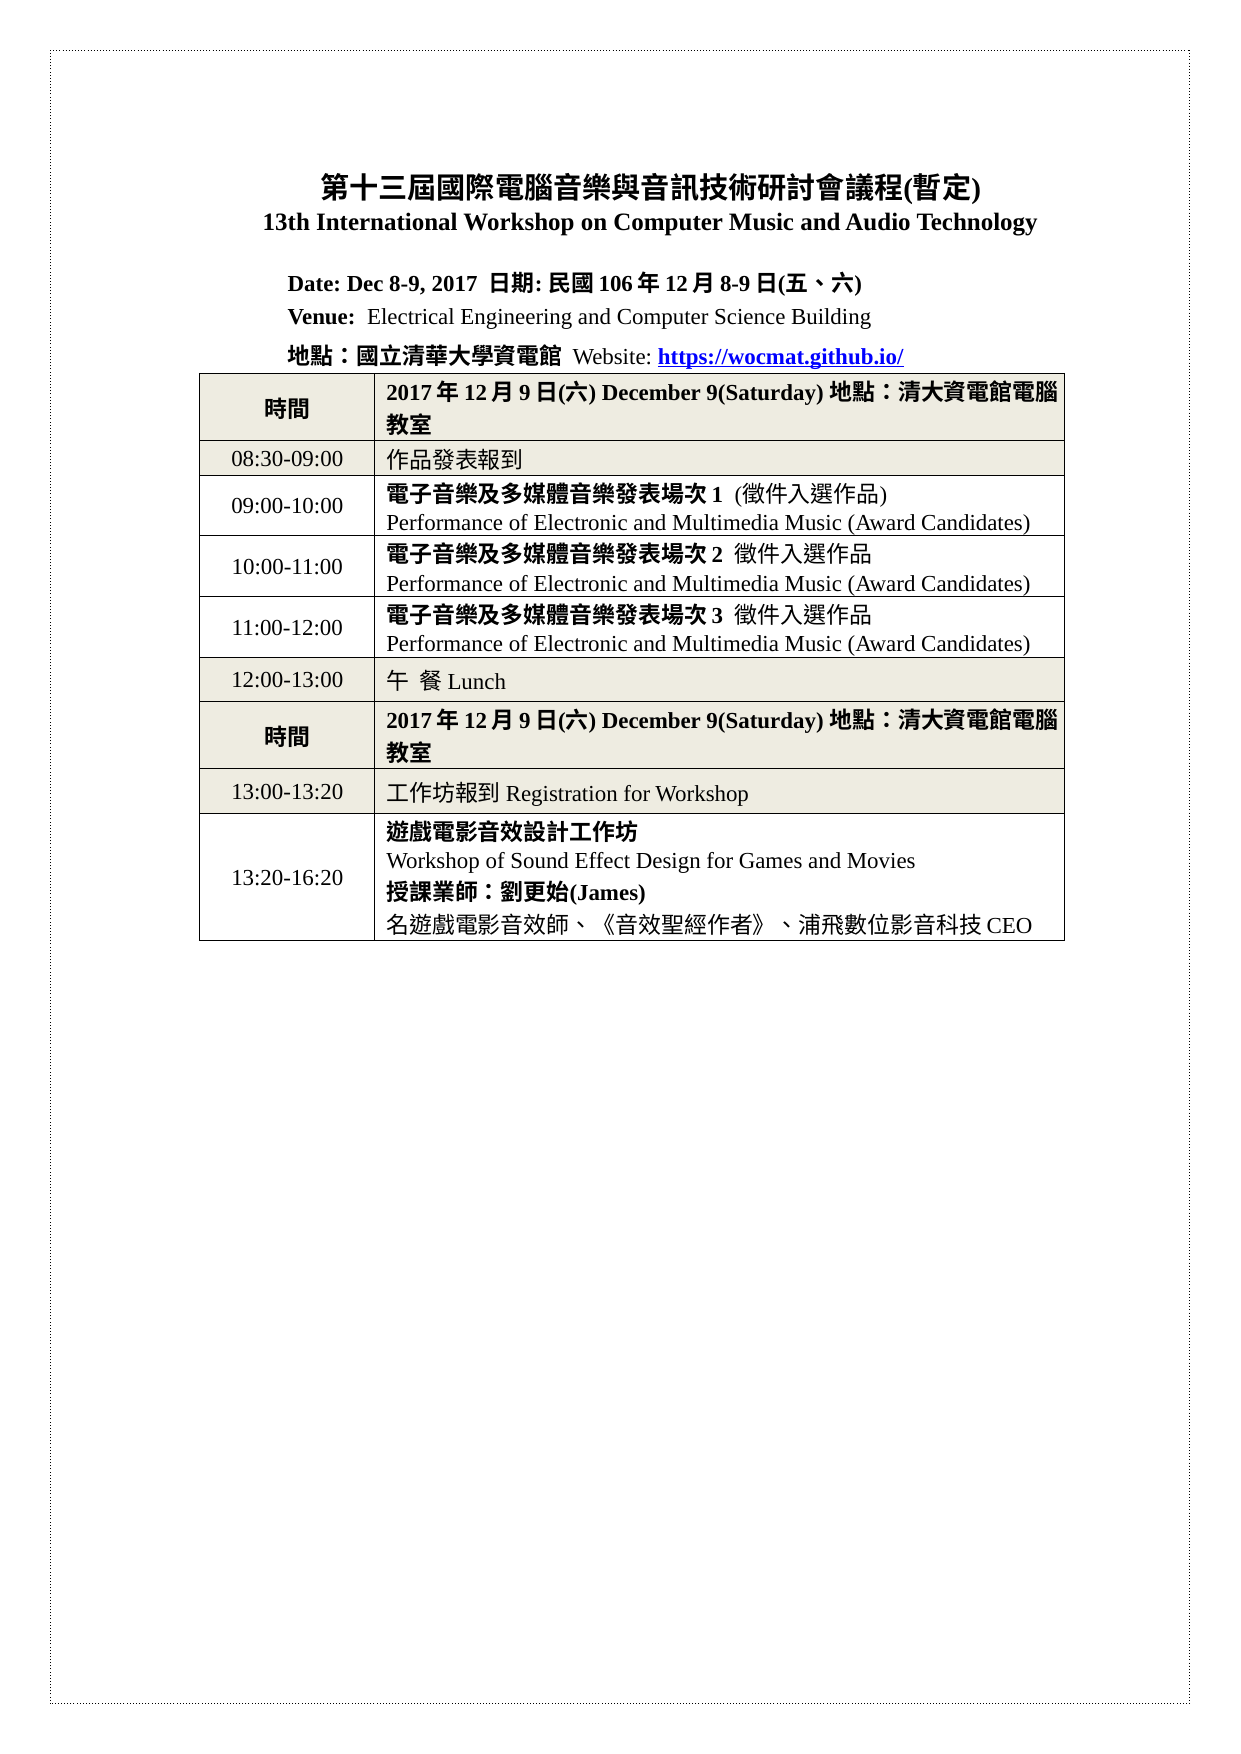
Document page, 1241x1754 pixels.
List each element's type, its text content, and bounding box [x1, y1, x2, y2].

table_cell 電子音樂及多媒體音樂發表場次2 徵件入選作品 Performance of Electronic and Multimedia Music (Award Candidates) [375, 536, 1064, 596]
table_cell 午 餐 Lunch [375, 658, 1064, 701]
table_cell 作品發表報到 [375, 441, 1064, 475]
table_cell 時間 [200, 702, 374, 768]
table_cell 電子音樂及多媒體音樂發表場次3 徵件入選作品 Performance of Electronic and Multimedia Music (Award Candidates) [375, 597, 1064, 657]
table_cell 10:00-11:00 [200, 536, 374, 596]
table_cell 遊戲電影音效設計工作坊 Workshop of Sound Effect Design for Games and Movies 授課業師：劉更始(James) 名遊戲電影音效師、《音效聖經作者》、浦飛數位影音科技CEO [375, 814, 1064, 940]
table_cell 13:20-16:20 [200, 814, 374, 940]
table_cell 11:00-12:00 [200, 597, 374, 657]
table_cell 12:00-13:00 [200, 658, 374, 701]
text Venue: Electrical Engineering and Computer Science Building [237, 298, 1053, 335]
table_cell 2017年12月9日(六) December 9(Saturday) 地點：清大資電館電腦教室 [375, 702, 1064, 768]
text 地點：國立清華大學資電館 Website: https://wocmat.github.io/ [237, 335, 1053, 373]
table_cell 工作坊報到 Registration for Workshop [375, 769, 1064, 813]
table_cell 08:30-09:00 [200, 441, 374, 475]
text 第十三屆國際電腦音樂與音訊技術研討會議程(暫定) [248, 164, 1053, 207]
table_cell 電子音樂及多媒體音樂發表場次1 (徵件入選作品) Performance of Electronic and Multimedia Music (Award Candidates) [375, 476, 1064, 535]
table_header 2017年12月9日(六) December 9(Saturday) 地點：清大資電館電腦教室 [375, 374, 1064, 440]
text Date: Dec 8-9, 2017 日期: 民國106年12月8-9日(五、六) [248, 265, 1053, 298]
table_cell 13:00-13:20 [200, 769, 374, 813]
text 13th International Workshop on Computer Music and Audio Technology [248, 207, 1053, 236]
table_cell 09:00-10:00 [200, 476, 374, 535]
table_header 時間 [200, 374, 374, 440]
